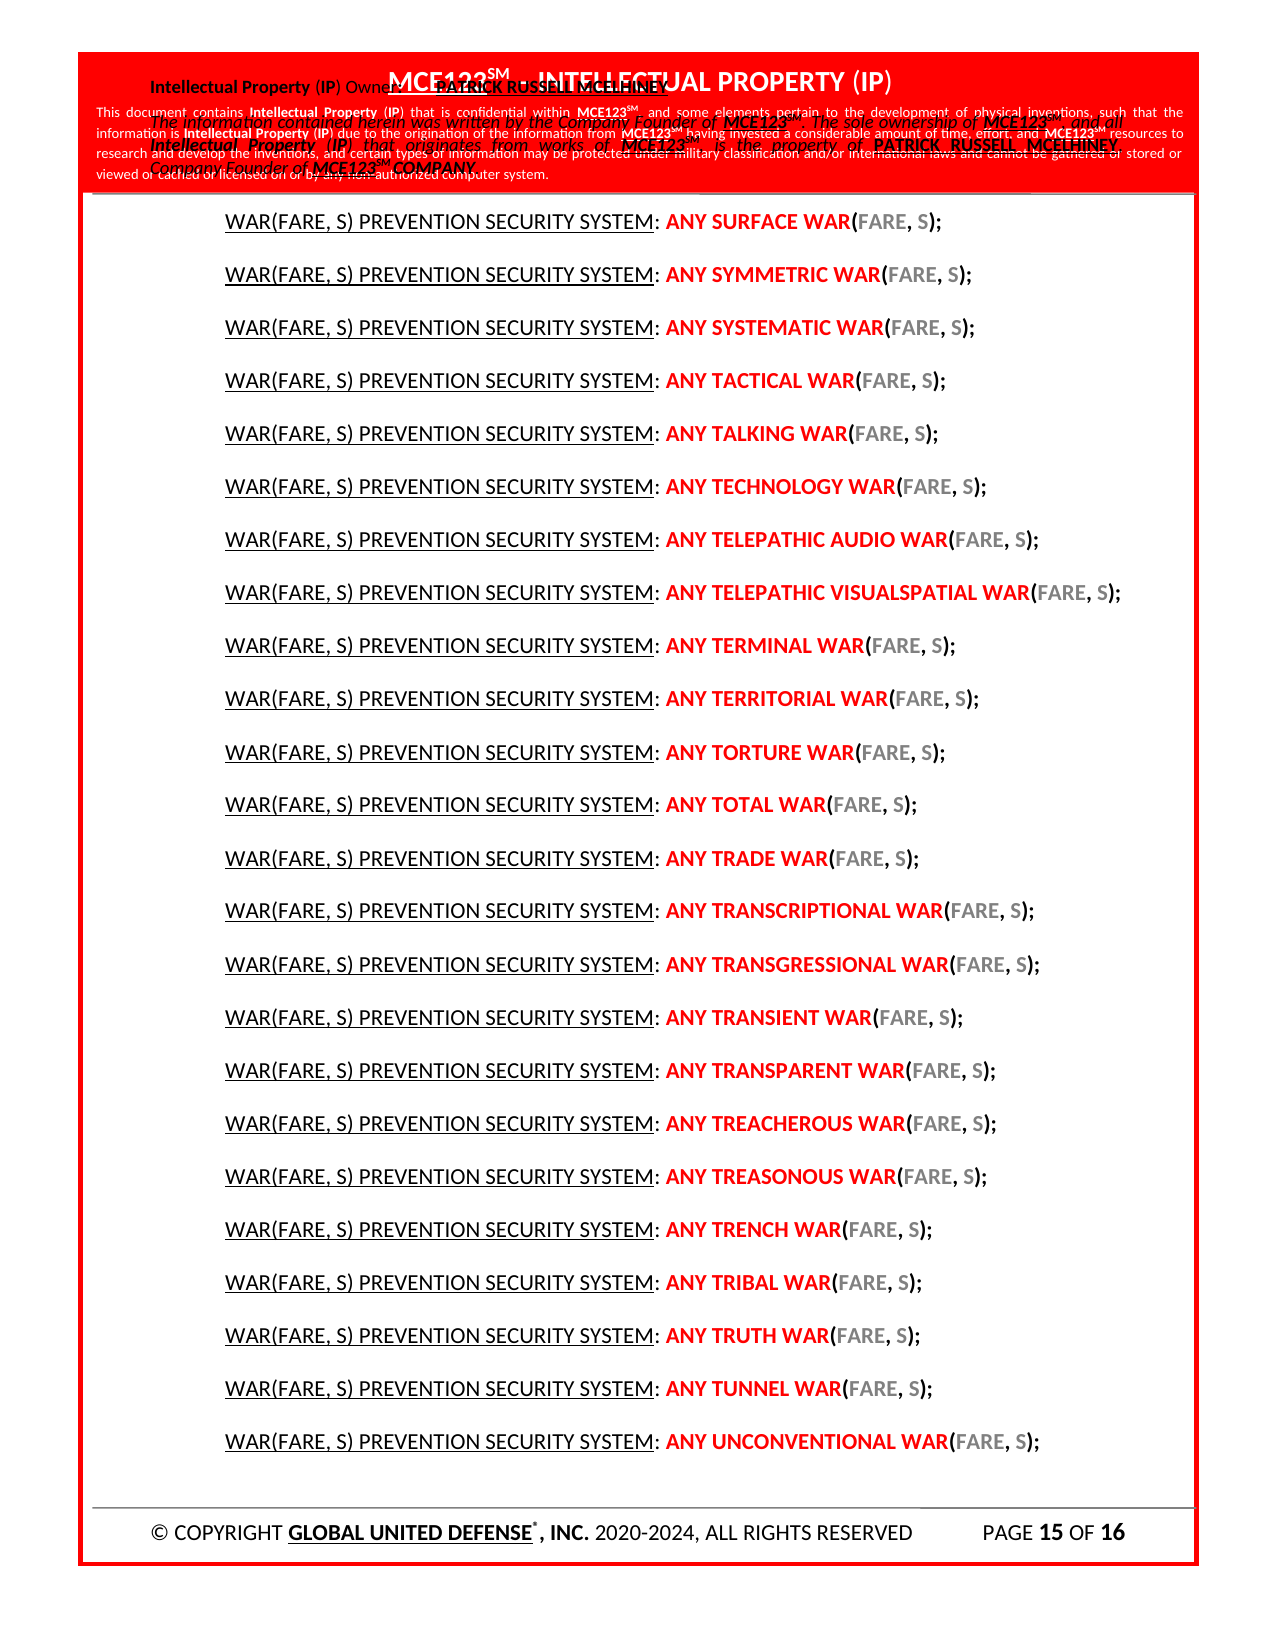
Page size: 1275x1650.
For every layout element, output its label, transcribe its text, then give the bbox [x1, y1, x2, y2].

text WAR(FARE, S) PREVENTION SECURITY SYSTEM: ANY TECHNOLOGY WAR(FARE, S); [225, 472, 1125, 501]
text WAR(FARE, S) PREVENTION SECURITY SYSTEM: ANY TRENCH WAR(FARE, S); [225, 1215, 1125, 1243]
text WAR(FARE, S) PREVENTION SECURITY SYSTEM: ANY TRIBAL WAR(FARE, S); [225, 1268, 1125, 1296]
text WAR(FARE, S) PREVENTION SECURITY SYSTEM: ANY TUNNEL WAR(FARE, S); [225, 1374, 1125, 1402]
text WAR(FARE, S) PREVENTION SECURITY SYSTEM: ANY TORTURE WAR(FARE, S); [225, 738, 1125, 766]
text WAR(FARE, S) PREVENTION SECURITY SYSTEM: ANY TERMINAL WAR(FARE, S); [225, 632, 1125, 659]
text WAR(FARE, S) PREVENTION SECURITY SYSTEM: ANY TELEPATHIC VISUALSPATIAL WAR(FARE, S); [225, 578, 1125, 607]
text WAR(FARE, S) PREVENTION SECURITY SYSTEM: ANY TRUTH WAR(FARE, S); [225, 1321, 1125, 1349]
text WAR(FARE, S) PREVENTION SECURITY SYSTEM: ANY SYMMETRIC WAR(FARE, S); [225, 260, 1125, 288]
text WAR(FARE, S) PREVENTION SECURITY SYSTEM: ANY TERRITORIAL WAR(FARE, S); [225, 684, 1125, 713]
text WAR(FARE, S) PREVENTION SECURITY SYSTEM: ANY TELEPATHIC AUDIO WAR(FARE, S); [225, 526, 1125, 553]
text WAR(FARE, S) PREVENTION SECURITY SYSTEM: ANY TRANSPARENT WAR(FARE, S); [225, 1056, 1125, 1084]
text WAR(FARE, S) PREVENTION SECURITY SYSTEM: ANY TRADE WAR(FARE, S); [225, 844, 1125, 872]
text WAR(FARE, S) PREVENTION SECURITY SYSTEM: ANY TOTAL WAR(FARE, S); [225, 791, 1125, 819]
text WAR(FARE, S) PREVENTION SECURITY SYSTEM: ANY TREACHEROUS WAR(FARE, S); [225, 1109, 1125, 1137]
text WAR(FARE, S) PREVENTION SECURITY SYSTEM: ANY TRANSGRESSIONAL WAR(FARE, S); [225, 950, 1125, 978]
text WAR(FARE, S) PREVENTION SECURITY SYSTEM: ANY SURFACE WAR(FARE, S); [225, 207, 1125, 235]
text WAR(FARE, S) PREVENTION SECURITY SYSTEM: ANY UNCONVENTIONAL WAR(FARE, S); [225, 1427, 1125, 1455]
text WAR(FARE, S) PREVENTION SECURITY SYSTEM: ANY TRANSIENT WAR(FARE, S); [225, 1003, 1125, 1031]
text WAR(FARE, S) PREVENTION SECURITY SYSTEM: ANY TRANSCRIPTIONAL WAR(FARE, S); [225, 897, 1125, 925]
text WAR(FARE, S) PREVENTION SECURITY SYSTEM: ANY TACTICAL WAR(FARE, S); [225, 366, 1125, 394]
text WAR(FARE, S) PREVENTION SECURITY SYSTEM: ANY TREASONOUS WAR(FARE, S); [225, 1162, 1125, 1190]
text WAR(FARE, S) PREVENTION SECURITY SYSTEM: ANY TALKING WAR(FARE, S); [225, 419, 1125, 447]
text WAR(FARE, S) PREVENTION SECURITY SYSTEM: ANY SYSTEMATIC WAR(FARE, S); [225, 313, 1125, 341]
